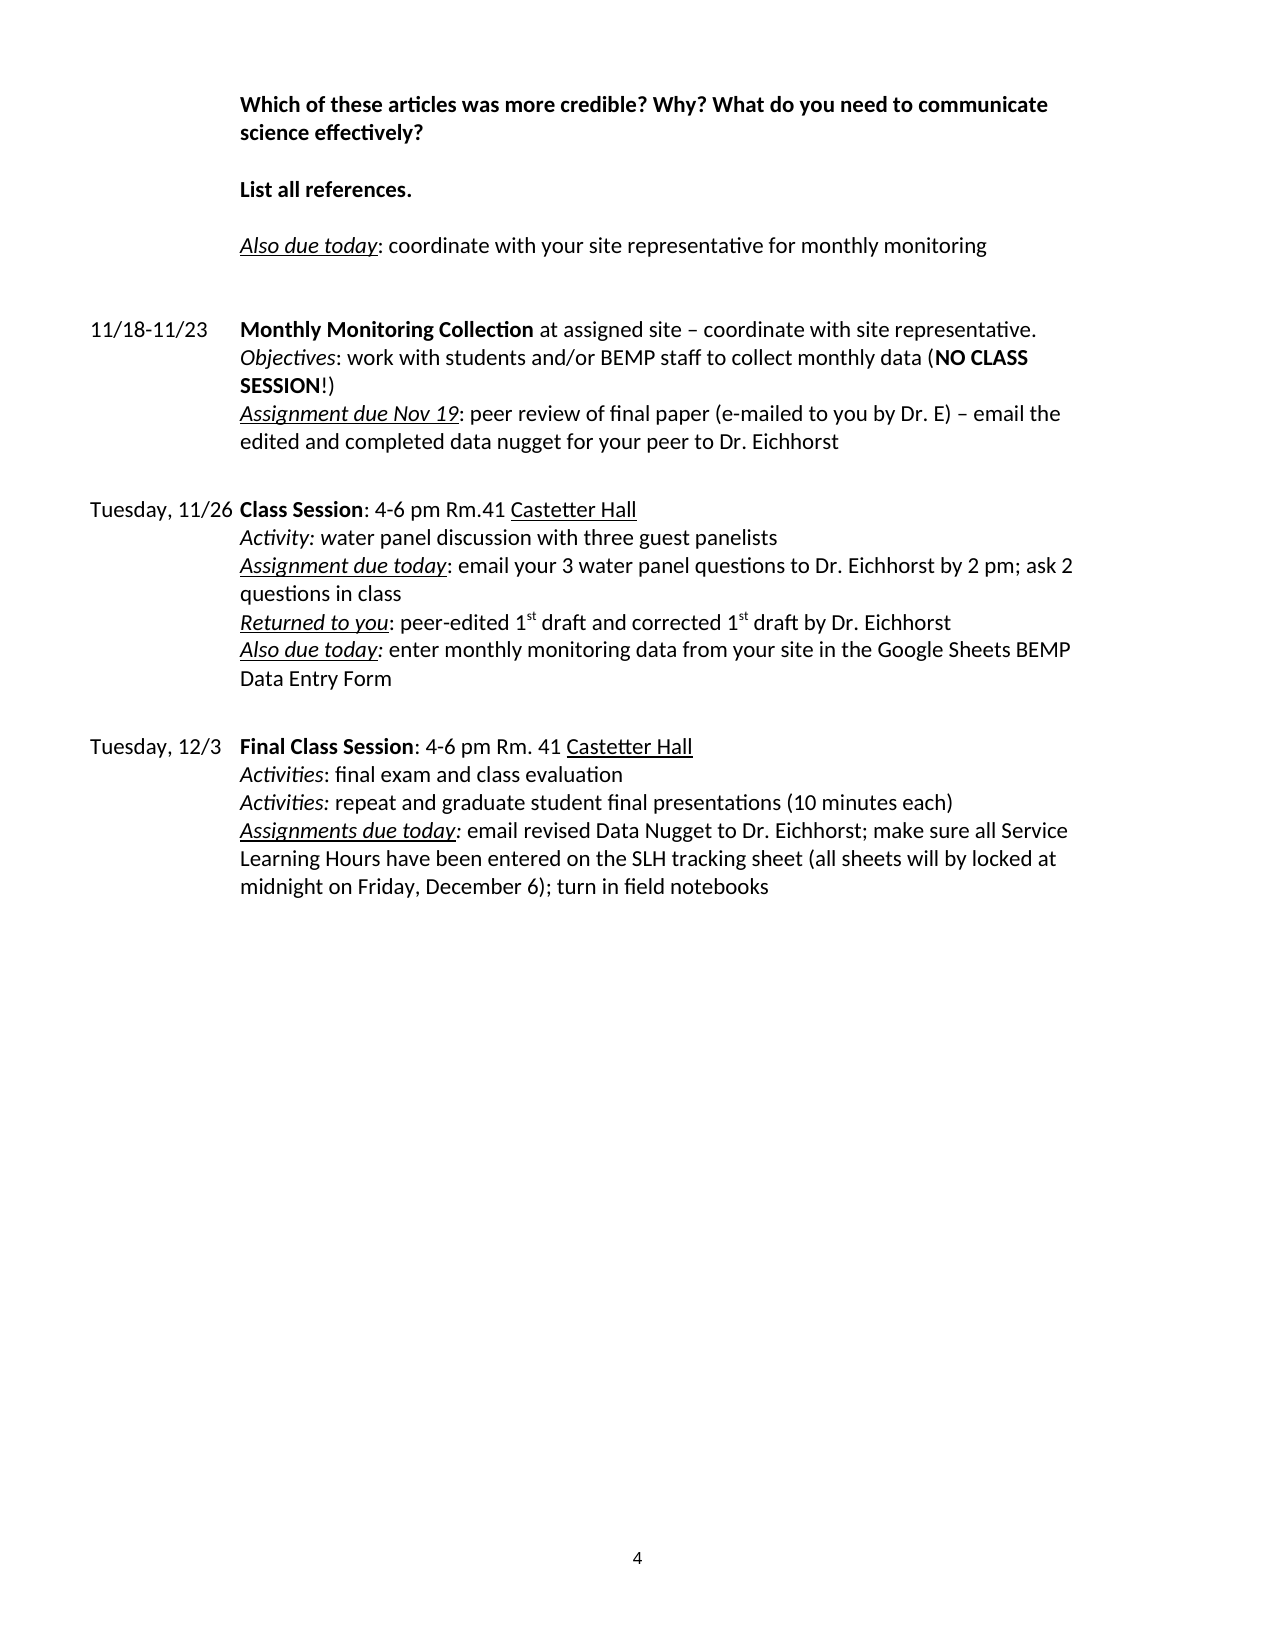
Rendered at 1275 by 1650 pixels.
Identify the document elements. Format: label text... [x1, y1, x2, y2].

text Activities: final exam and class evaluation [90, 760, 1112, 788]
text Returned to you: peer-edited 1st draft and corrected 1st draft by Dr. Eichhorst [240, 608, 1111, 636]
text Also due today: enter monthly monitoring data from your site in the Google Sheets BEMP Data Entry Form [240, 636, 1111, 692]
text Activities: repeat and graduate student final presentations (10 minutes each) [165, 788, 1112, 816]
text Which of these articles was more credible? Why? What do you need to communicate science effectively? [240, 90, 1112, 146]
text Tuesday, 11/26 Class Session: 4-6 pm Rm.41 Castetter Hall [90, 496, 1112, 523]
text Assignment due Nov 19: peer review of final paper (e-mailed to you by Dr. E) – email the edited and completed data nugget for your peer to Dr. Eichhorst [240, 399, 1112, 455]
text List all references. [240, 175, 1112, 203]
text Also due today: coordinate with your site representative for monthly monitoring [240, 231, 1112, 259]
text Activity: water panel discussion with three guest panelists [90, 523, 1111, 552]
text Tuesday, 12/3 Final Class Session: 4-6 pm Rm. 41 Castetter Hall [90, 732, 1112, 760]
text Objectives: work with students and/or BEMP staff to collect monthly data (NO CLASS SESSION!) [240, 343, 1112, 399]
text 11/18-11/23 Monthly Monitoring Collection at assigned site – coordinate with site representative. [90, 315, 1112, 343]
text Assignment due today: email your 3 water panel questions to Dr. Eichhorst by 2 pm; ask 2 questions in class [240, 552, 1111, 608]
text Assignments due today: email revised Data Nugget to Dr. Eichhorst; make sure all Service Learning Hours have been entered on the SLH tracking sheet (all sheets will by locked at midnight on Friday, December 6); turn in field notebooks [240, 816, 1112, 900]
